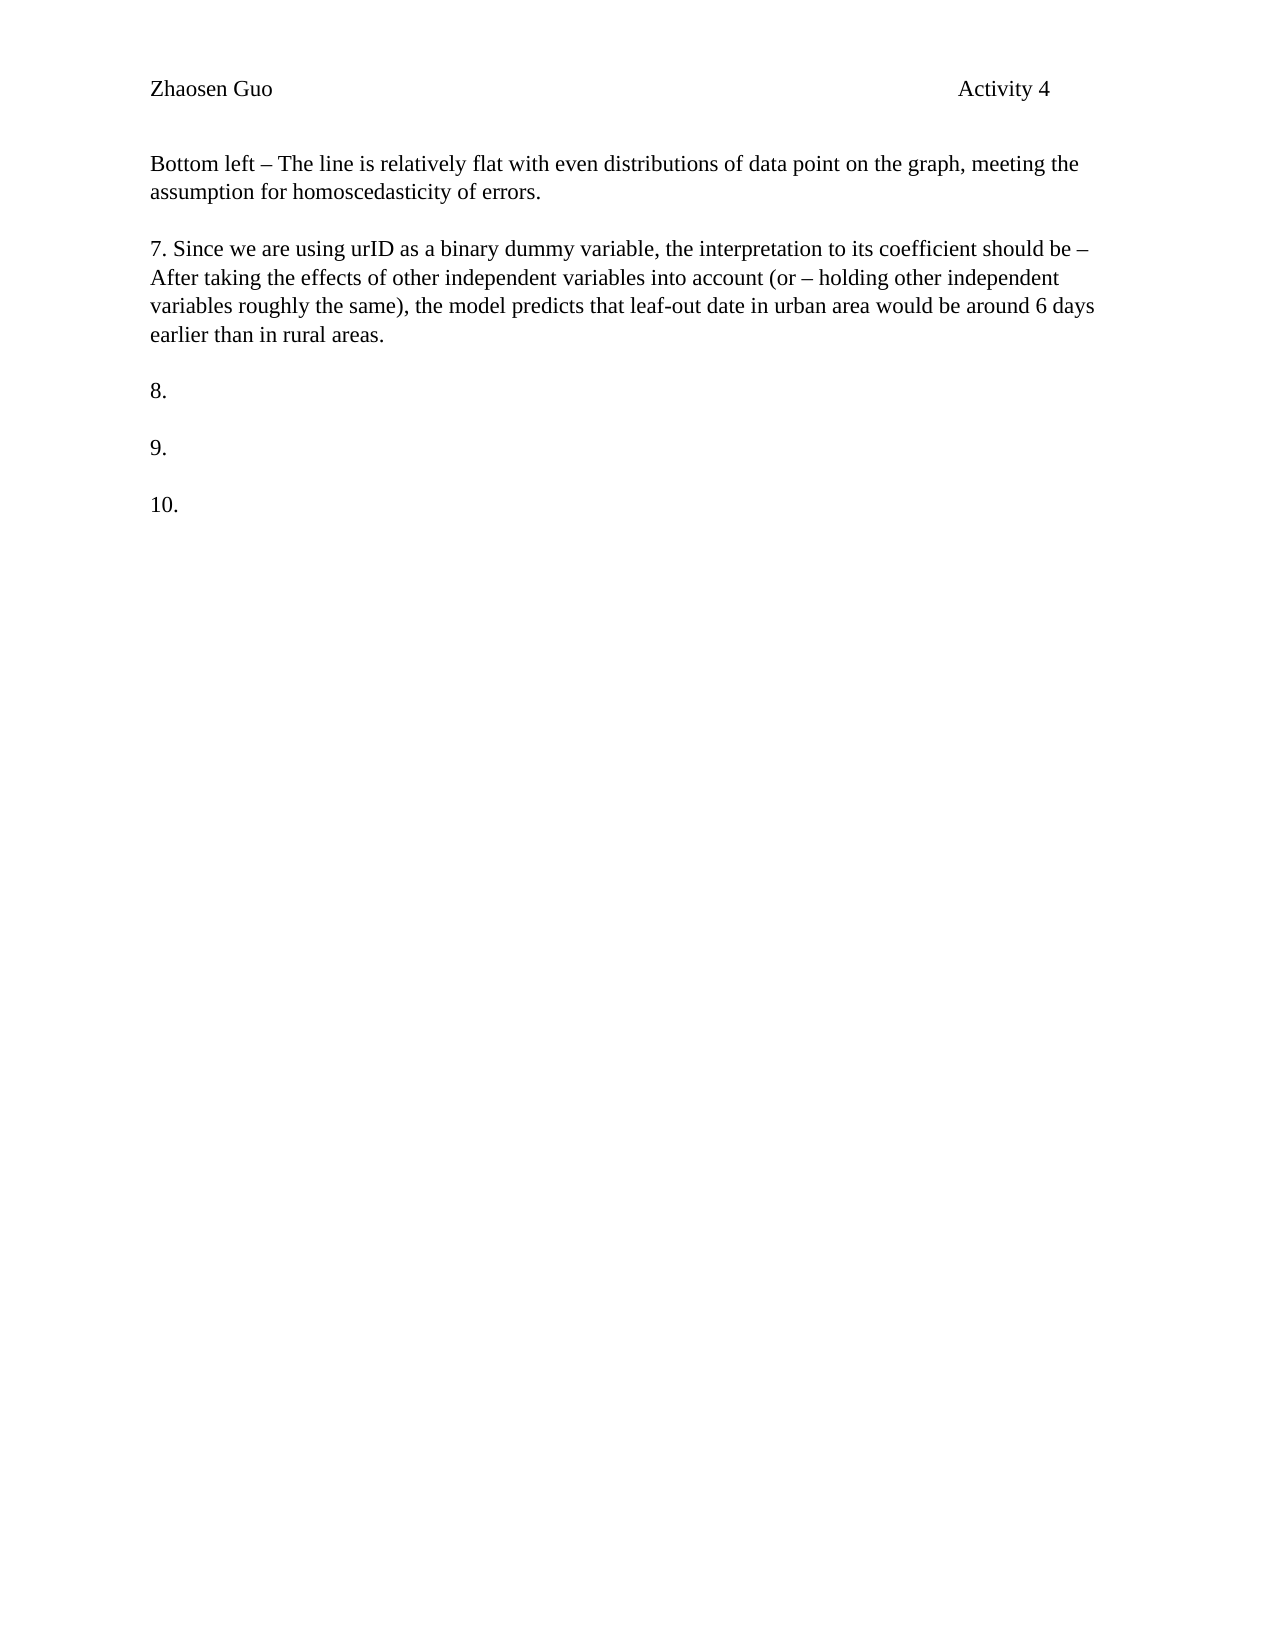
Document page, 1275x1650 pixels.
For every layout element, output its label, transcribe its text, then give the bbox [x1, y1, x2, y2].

text Bottom left – The line is relatively flat with even distributions of data point on the graph, meeting the assumption for homoscedasticity of errors. [150, 150, 1125, 205]
text 7. Since we are using urID as a binary dummy variable, the interpretation to its coefficient should be – [150, 235, 1125, 262]
text 8. [150, 377, 1125, 404]
text 10. [150, 491, 1125, 518]
text After taking the effects of other independent variables into account (or – holding other independent variables roughly the same), the model predicts that leaf-out date in urban area would be around 6 days earlier than in rural areas. [150, 264, 1125, 347]
text 9. [150, 434, 1125, 461]
